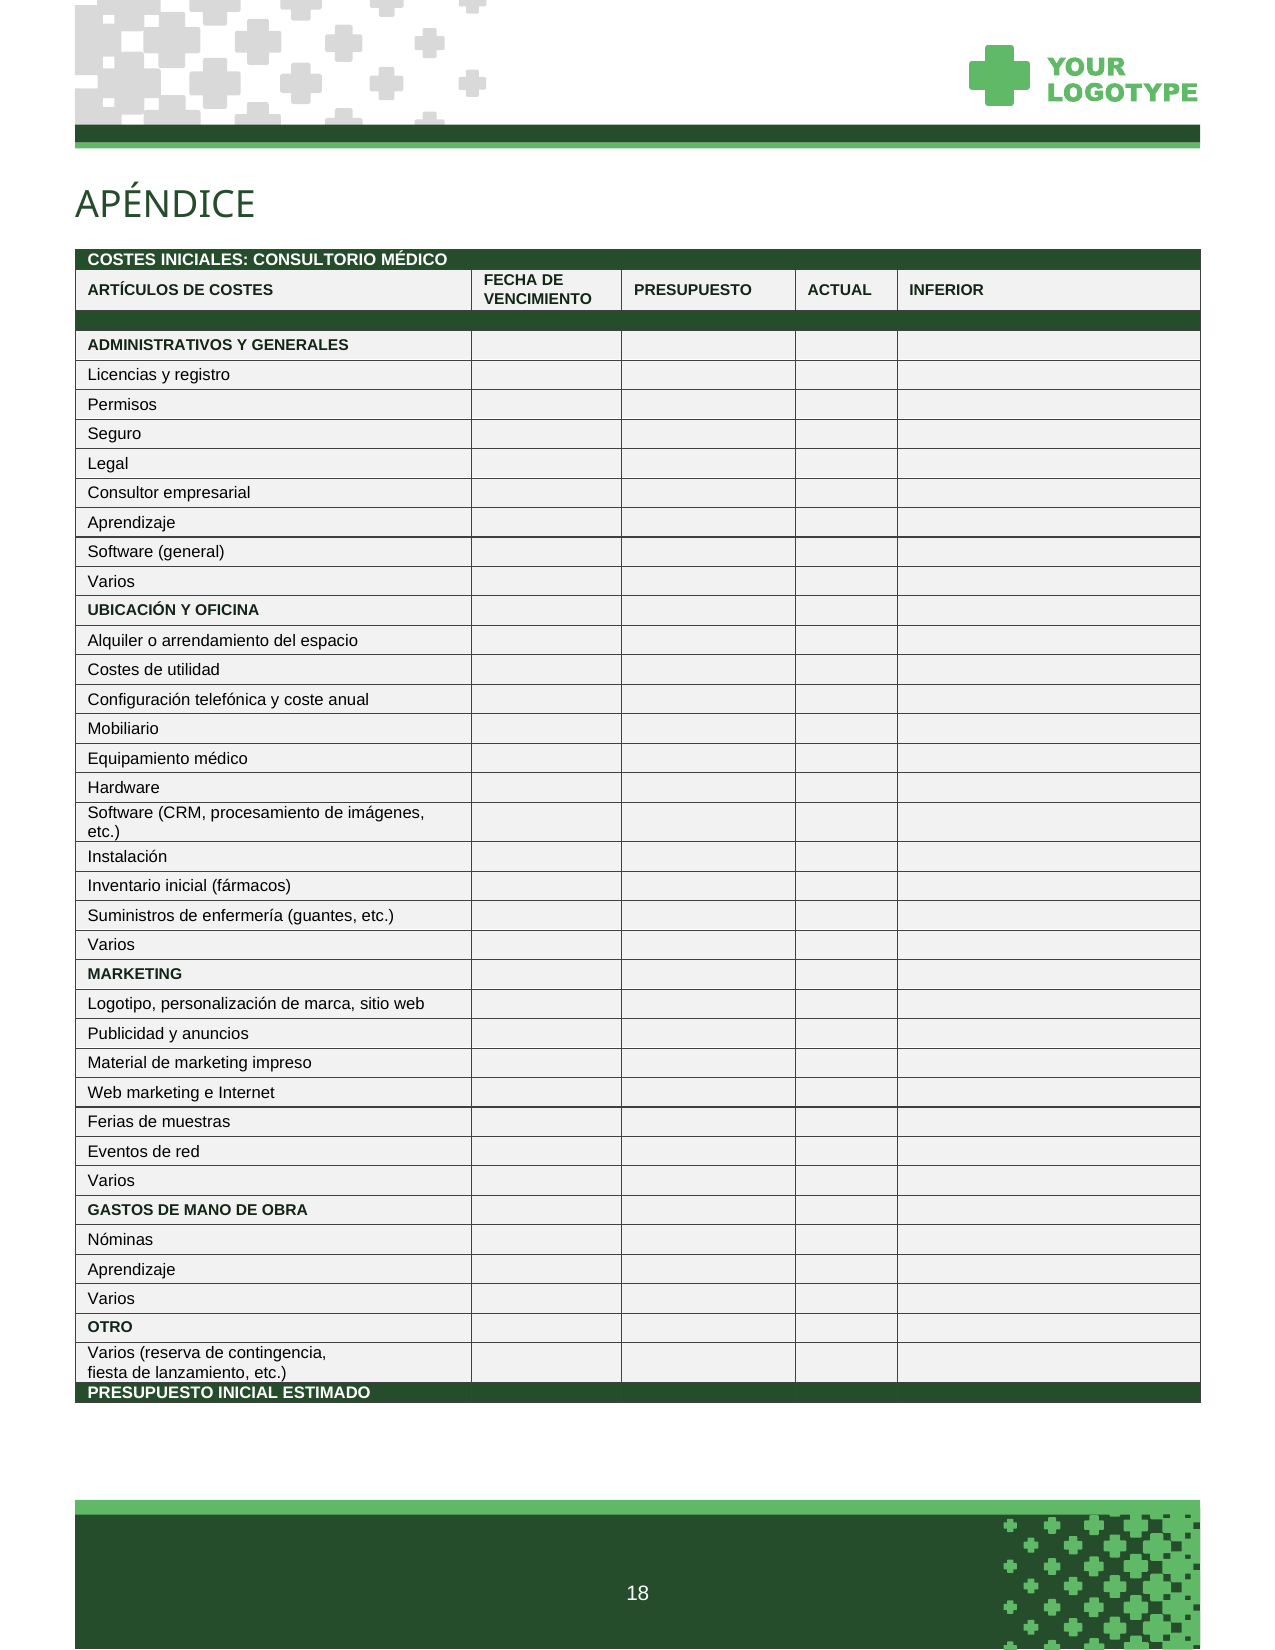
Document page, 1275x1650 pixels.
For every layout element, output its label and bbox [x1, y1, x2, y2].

table_cell [622, 508, 795, 536]
table_cell [472, 508, 621, 536]
table_cell [622, 960, 795, 988]
table_cell [898, 872, 1200, 900]
table_cell [898, 842, 1200, 871]
table_cell [76, 901, 471, 929]
table_cell [472, 1284, 621, 1313]
table_cell [472, 1078, 621, 1106]
table_cell [472, 1019, 621, 1047]
table_cell [898, 390, 1200, 418]
table_cell [898, 931, 1200, 959]
table_cell [796, 1225, 897, 1254]
table_cell [796, 508, 897, 536]
table_cell [472, 842, 621, 871]
table_cell [76, 596, 471, 625]
table_cell [76, 655, 471, 684]
table_cell [76, 1196, 471, 1224]
table_cell [76, 803, 471, 841]
table_cell [898, 1108, 1200, 1136]
table_cell [472, 390, 621, 418]
table_cell [76, 990, 471, 1018]
table_cell [76, 1019, 471, 1047]
table_cell [622, 1078, 795, 1106]
table_cell [622, 1049, 795, 1077]
table_cell [76, 508, 471, 536]
table_cell [796, 744, 897, 772]
table_cell [472, 872, 621, 900]
table_cell [898, 901, 1200, 929]
table_cell [898, 1049, 1200, 1077]
table_header [76, 250, 1200, 269]
table_cell [898, 479, 1200, 507]
table_cell [622, 931, 795, 959]
table_cell [898, 1196, 1200, 1224]
table_cell [796, 567, 897, 595]
table_cell [76, 931, 471, 959]
table_cell [796, 1108, 897, 1136]
table_cell [472, 931, 621, 959]
table_cell [622, 1166, 795, 1195]
table_cell [622, 1196, 795, 1224]
table_cell [76, 626, 471, 654]
table_cell [796, 270, 897, 310]
table_cell [622, 655, 795, 684]
table_cell [796, 1343, 897, 1382]
table_cell [472, 655, 621, 684]
table_cell [796, 1284, 897, 1313]
table_cell [622, 626, 795, 654]
table_cell [76, 479, 471, 507]
table_cell [472, 449, 621, 477]
table_cell [796, 449, 897, 477]
table_cell [622, 1383, 795, 1402]
table_cell [796, 714, 897, 743]
table_cell [472, 744, 621, 772]
table_cell [898, 773, 1200, 802]
table_cell [898, 361, 1200, 389]
table_cell [898, 508, 1200, 536]
table_cell [76, 420, 471, 448]
table_cell [898, 1225, 1200, 1254]
table_cell [796, 626, 897, 654]
table_cell [472, 803, 621, 841]
table_cell [796, 596, 897, 625]
table_cell [898, 626, 1200, 654]
table_cell [472, 960, 621, 988]
table_cell [472, 1343, 621, 1382]
table_cell [796, 655, 897, 684]
table_cell [472, 1255, 621, 1283]
table_cell [472, 1049, 621, 1077]
table_cell [622, 803, 795, 841]
table_cell [796, 990, 897, 1018]
table_cell [76, 842, 471, 871]
table_cell [898, 1284, 1200, 1313]
table_cell [76, 685, 471, 713]
table_cell [898, 1078, 1200, 1106]
table_cell [898, 270, 1200, 310]
table_cell [472, 1314, 621, 1342]
table_cell [796, 420, 897, 448]
table_cell [472, 1196, 621, 1224]
table_cell [898, 1255, 1200, 1283]
table_cell [796, 1049, 897, 1077]
table_cell [472, 361, 621, 389]
table_cell [898, 538, 1200, 566]
table_cell [796, 1166, 897, 1195]
table_cell [622, 842, 795, 871]
table_cell [76, 1225, 471, 1254]
table_cell [898, 420, 1200, 448]
table_cell [622, 685, 795, 713]
table_cell [622, 773, 795, 802]
table_cell [622, 1284, 795, 1313]
table_cell [76, 714, 471, 743]
table_cell [76, 960, 471, 988]
table_cell [622, 1255, 795, 1283]
table_cell [622, 361, 795, 389]
table_cell [76, 1137, 471, 1165]
table_cell [622, 901, 795, 929]
table_cell [898, 960, 1200, 988]
table_cell [472, 420, 621, 448]
table_cell [472, 270, 621, 310]
table_cell [796, 361, 897, 389]
table_cell [898, 596, 1200, 625]
table_cell [622, 596, 795, 625]
table_cell [76, 311, 1200, 330]
table_cell [622, 1108, 795, 1136]
table_cell [898, 1383, 1200, 1402]
table_cell [898, 744, 1200, 772]
table_cell [76, 331, 471, 359]
table_cell [796, 842, 897, 871]
table_cell [622, 538, 795, 566]
table_cell [76, 1078, 471, 1106]
table_cell [796, 479, 897, 507]
table_cell [76, 538, 471, 566]
table_cell [76, 744, 471, 772]
table_cell [898, 1166, 1200, 1195]
table_cell [472, 685, 621, 713]
table_cell [472, 596, 621, 625]
table_cell [796, 331, 897, 359]
table_cell [76, 1049, 471, 1077]
table_cell [622, 449, 795, 477]
table_cell [472, 538, 621, 566]
table_cell [622, 1225, 795, 1254]
table_cell [898, 803, 1200, 841]
table_cell [898, 990, 1200, 1018]
table_cell [898, 1314, 1200, 1342]
table_cell [472, 1108, 621, 1136]
table_cell [622, 479, 795, 507]
table_cell [898, 685, 1200, 713]
table_cell [472, 479, 621, 507]
table_cell [622, 1343, 795, 1382]
table_cell [472, 1137, 621, 1165]
table_cell [622, 420, 795, 448]
table_cell [898, 714, 1200, 743]
table_cell [622, 1019, 795, 1047]
table_cell [622, 990, 795, 1018]
table_cell [898, 449, 1200, 477]
table_cell [472, 990, 621, 1018]
table_cell [622, 390, 795, 418]
table_cell [796, 1255, 897, 1283]
table_cell [472, 567, 621, 595]
table_cell [76, 773, 471, 802]
table_cell [796, 538, 897, 566]
table_cell [472, 1225, 621, 1254]
table_cell [622, 872, 795, 900]
table_cell [472, 331, 621, 359]
table_cell [796, 960, 897, 988]
table_cell [622, 331, 795, 359]
table_cell [898, 1019, 1200, 1047]
table_cell [472, 901, 621, 929]
table_cell [898, 567, 1200, 595]
table_cell [622, 1137, 795, 1165]
table_cell [76, 1343, 471, 1382]
table_cell [796, 1314, 897, 1342]
table_cell [796, 1383, 897, 1402]
table_cell [796, 1137, 897, 1165]
table_cell [796, 685, 897, 713]
table_cell [796, 931, 897, 959]
table_cell [76, 1383, 471, 1402]
table_cell [898, 331, 1200, 359]
table_cell [472, 773, 621, 802]
table_cell [898, 655, 1200, 684]
table_cell [796, 390, 897, 418]
table_cell [472, 1166, 621, 1195]
table_cell [622, 1314, 795, 1342]
table_cell [622, 567, 795, 595]
table_cell [76, 1314, 471, 1342]
table_cell [76, 1166, 471, 1195]
table_cell [898, 1343, 1200, 1382]
table_cell [622, 270, 795, 310]
table_cell [472, 1383, 621, 1402]
table_cell [796, 901, 897, 929]
table_cell [76, 390, 471, 418]
table_cell [622, 744, 795, 772]
table_cell [622, 714, 795, 743]
table_cell [796, 872, 897, 900]
table_cell [472, 714, 621, 743]
table_cell [76, 872, 471, 900]
table_cell [796, 1019, 897, 1047]
table_cell [796, 803, 897, 841]
table_cell [76, 1108, 471, 1136]
table_cell [898, 1137, 1200, 1165]
table_cell [796, 1078, 897, 1106]
table_cell [76, 270, 471, 310]
table_cell [76, 1255, 471, 1283]
table_cell [76, 567, 471, 595]
table_cell [76, 449, 471, 477]
table_cell [76, 361, 471, 389]
table_cell [796, 1196, 897, 1224]
table_cell [76, 1284, 471, 1313]
table_cell [796, 773, 897, 802]
table_cell [472, 626, 621, 654]
